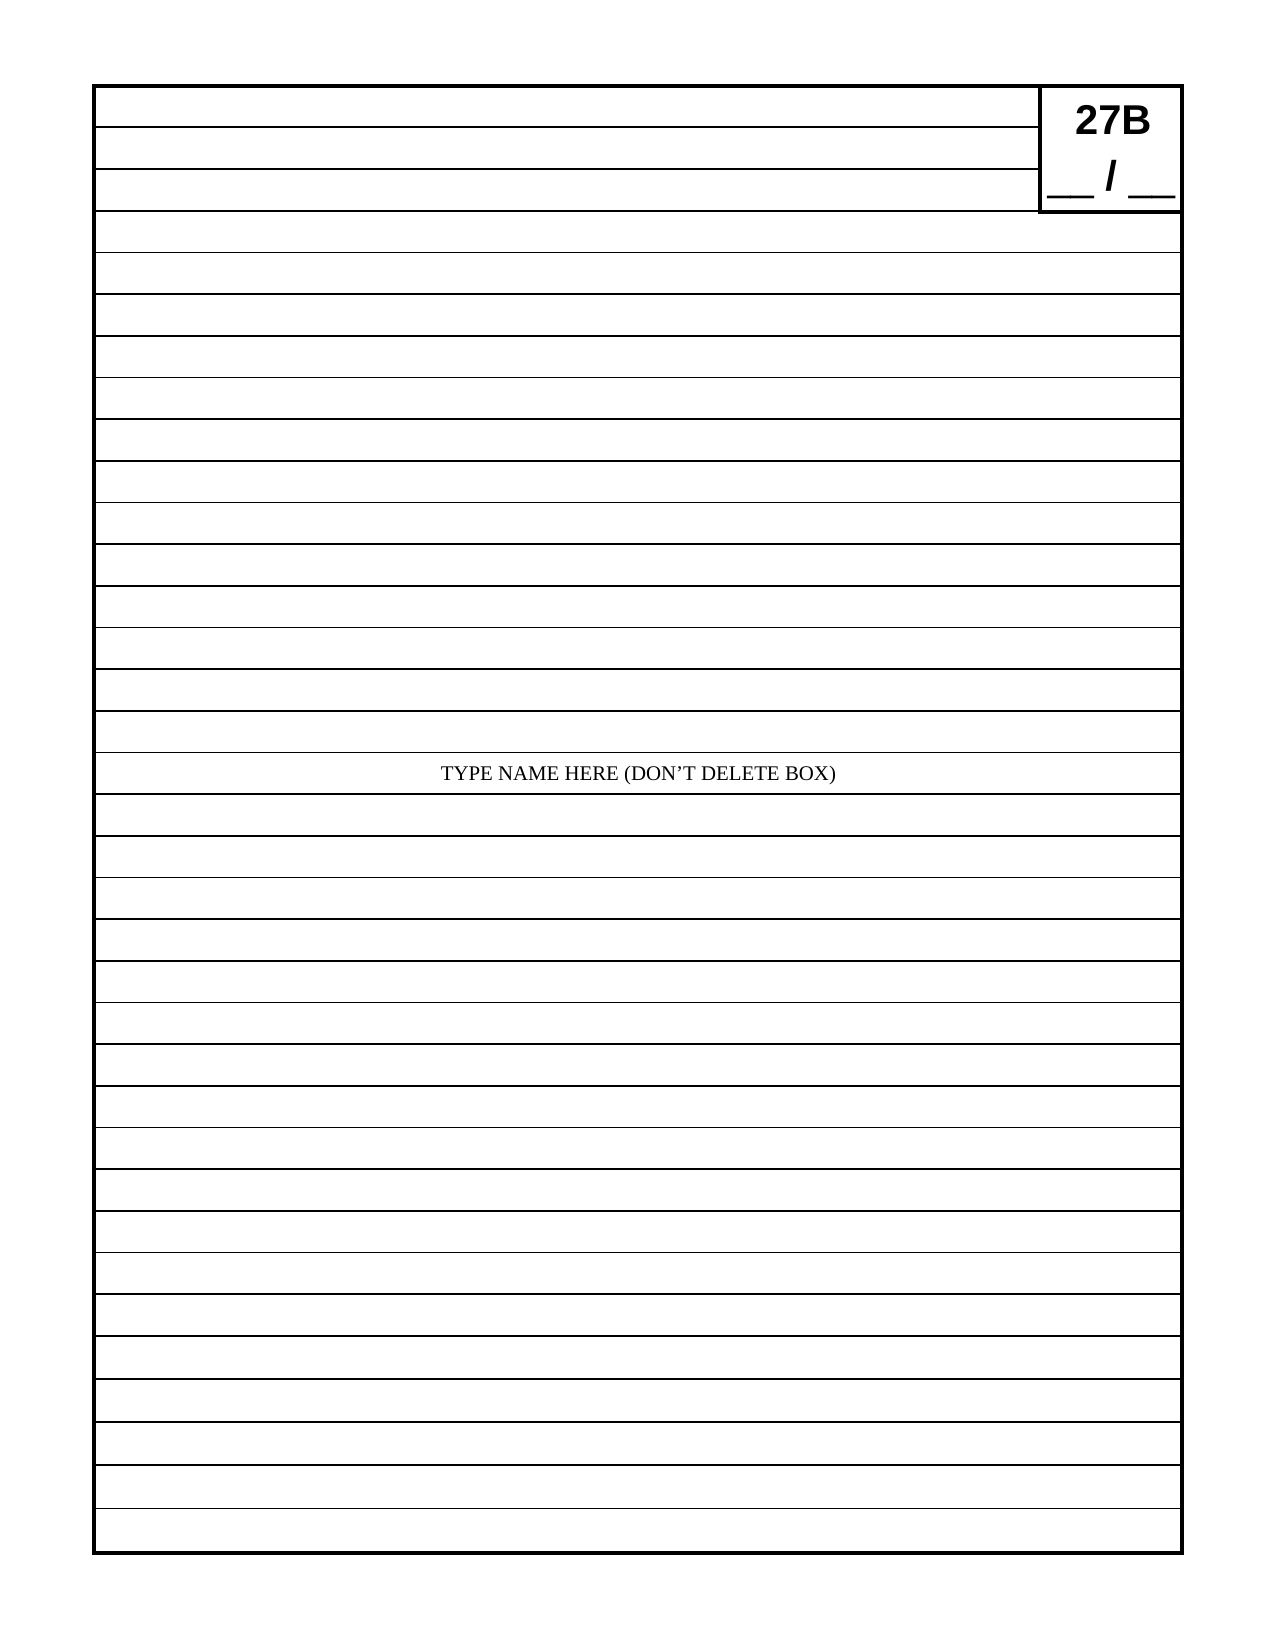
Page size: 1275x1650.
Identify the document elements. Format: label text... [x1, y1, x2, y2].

table_cell [96, 1045, 1180, 1085]
table_cell [96, 878, 1180, 918]
table_cell [96, 712, 1180, 752]
table_cell [96, 795, 1180, 835]
table_cell [96, 462, 1180, 502]
table_cell [96, 1003, 1180, 1043]
table_cell [96, 837, 1180, 877]
table_cell [96, 670, 1180, 710]
table_cell [96, 295, 1180, 335]
table_cell [96, 1170, 1180, 1210]
table_cell 27B __ / __ [1042, 88, 1180, 210]
table_cell [96, 1509, 1180, 1551]
table_cell [96, 1380, 1180, 1421]
table_cell [96, 378, 1180, 418]
table_cell [96, 1466, 1180, 1507]
table_cell [96, 545, 1180, 585]
table_cell [96, 1128, 1180, 1168]
table_cell [96, 587, 1180, 627]
table_cell [96, 503, 1180, 543]
table_cell [96, 88, 1038, 126]
table_cell [96, 1337, 1180, 1378]
table_cell [96, 962, 1180, 1002]
table_cell [96, 128, 1038, 168]
table_cell [96, 628, 1180, 668]
table_cell [96, 1295, 1180, 1335]
table_cell [96, 212, 1180, 252]
table_cell [96, 420, 1180, 460]
table_cell [96, 1087, 1180, 1127]
table_cell [96, 920, 1180, 960]
table_cell [96, 1423, 1180, 1464]
table_cell [96, 1212, 1180, 1252]
table_cell [96, 170, 1038, 210]
table_cell [96, 253, 1180, 293]
table_cell [96, 337, 1180, 377]
table_cell [96, 1253, 1180, 1293]
